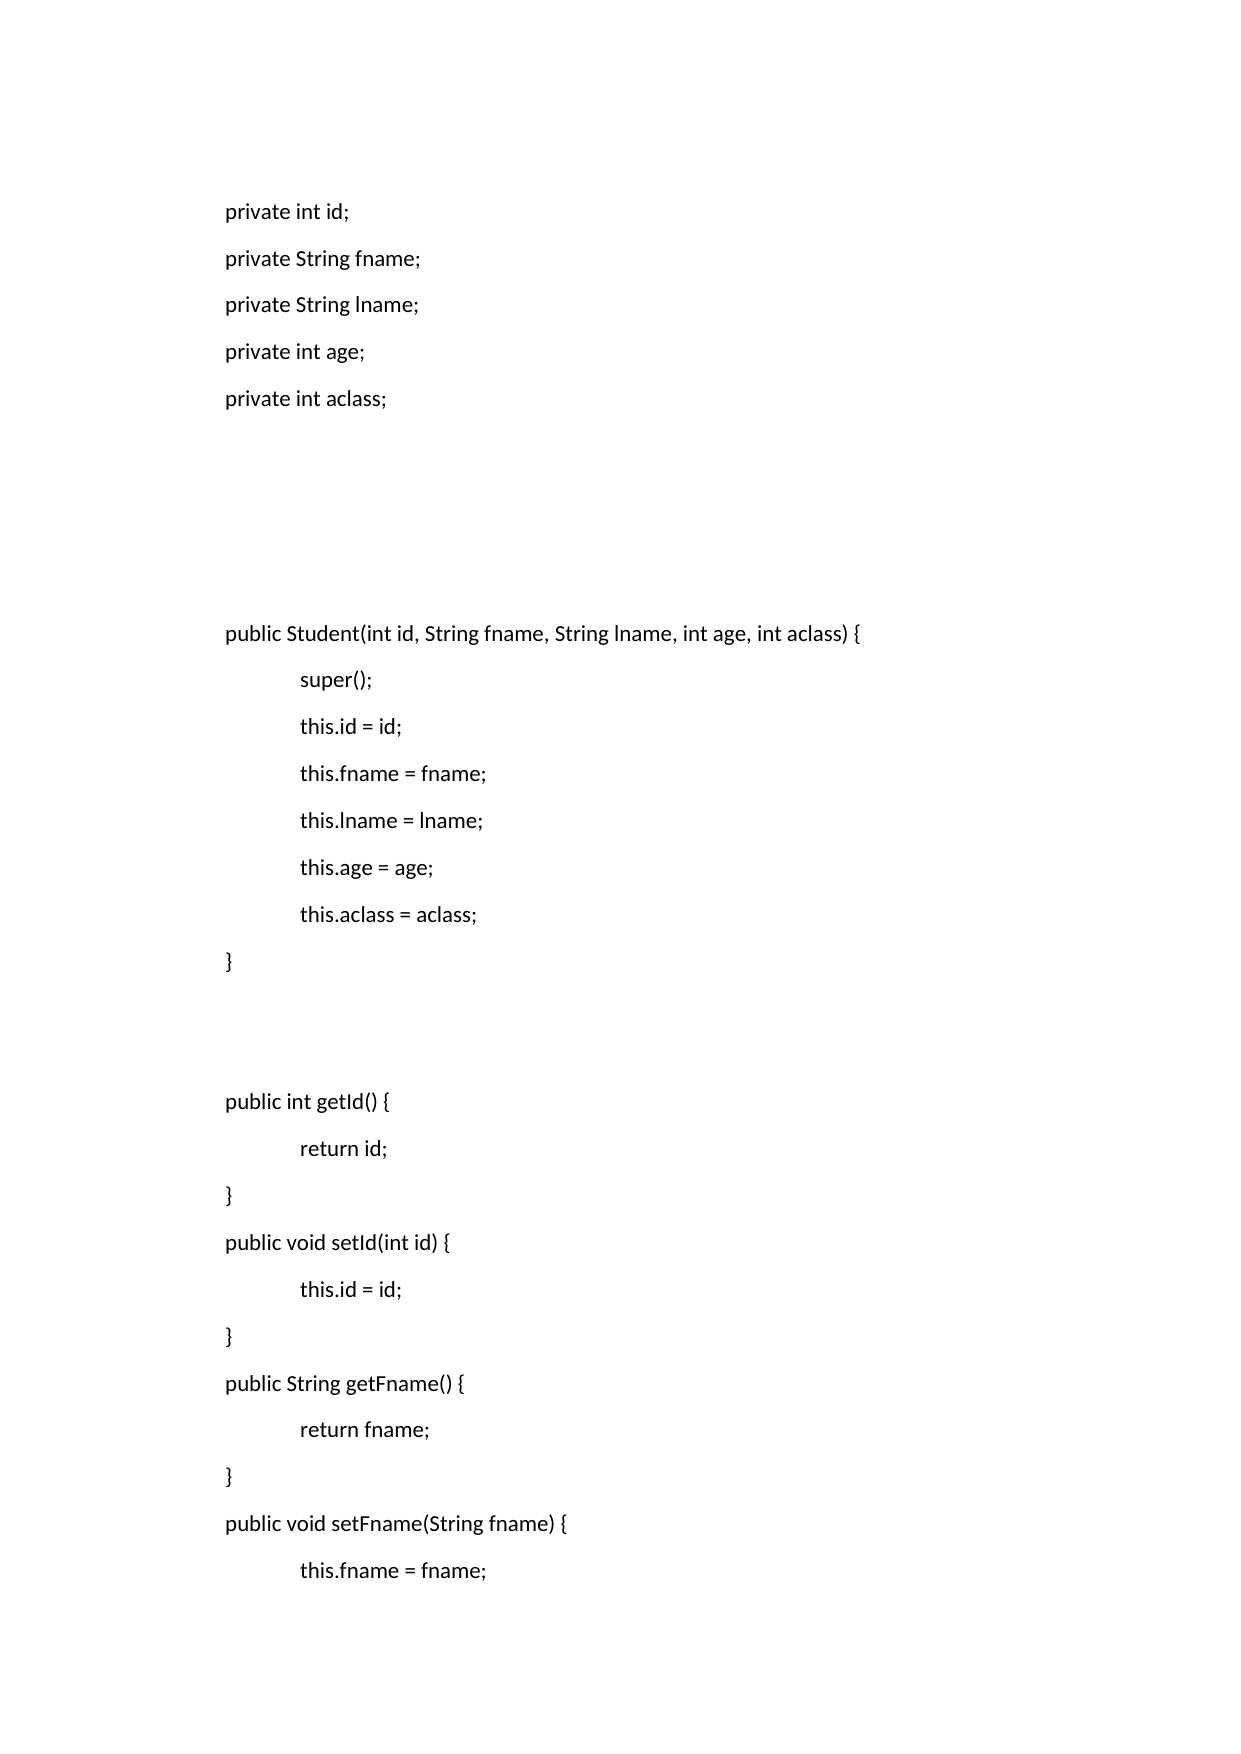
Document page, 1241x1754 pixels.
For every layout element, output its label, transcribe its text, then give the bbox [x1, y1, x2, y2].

text public Student(int id, String fname, String lname, int age, int aclass) { [150, 619, 1090, 647]
text this.fname = fname; [150, 759, 1090, 787]
text this.age = age; [150, 853, 1090, 881]
text return id; [150, 1134, 1090, 1162]
text public void setId(int id) { [150, 1228, 1090, 1256]
text } [150, 1181, 1090, 1209]
text super(); [150, 666, 1090, 694]
text } [150, 947, 1090, 975]
text private int aclass; [150, 384, 1090, 412]
text this.id = id; [150, 712, 1090, 741]
text return fname; [150, 1416, 1090, 1444]
text public String getFname() { [150, 1369, 1090, 1397]
text private String lname; [150, 291, 1090, 319]
text this.fname = fname; [150, 1556, 1090, 1584]
text private int age; [150, 337, 1090, 366]
text this.id = id; [150, 1275, 1090, 1303]
text this.lname = lname; [150, 806, 1090, 834]
text } [150, 1462, 1090, 1491]
text this.aclass = aclass; [150, 900, 1090, 928]
text private String fname; [150, 244, 1090, 272]
text } [150, 1322, 1090, 1350]
text public void setFname(String fname) { [150, 1509, 1090, 1537]
text public int getId() { [150, 1087, 1090, 1116]
text private int id; [150, 197, 1090, 225]
